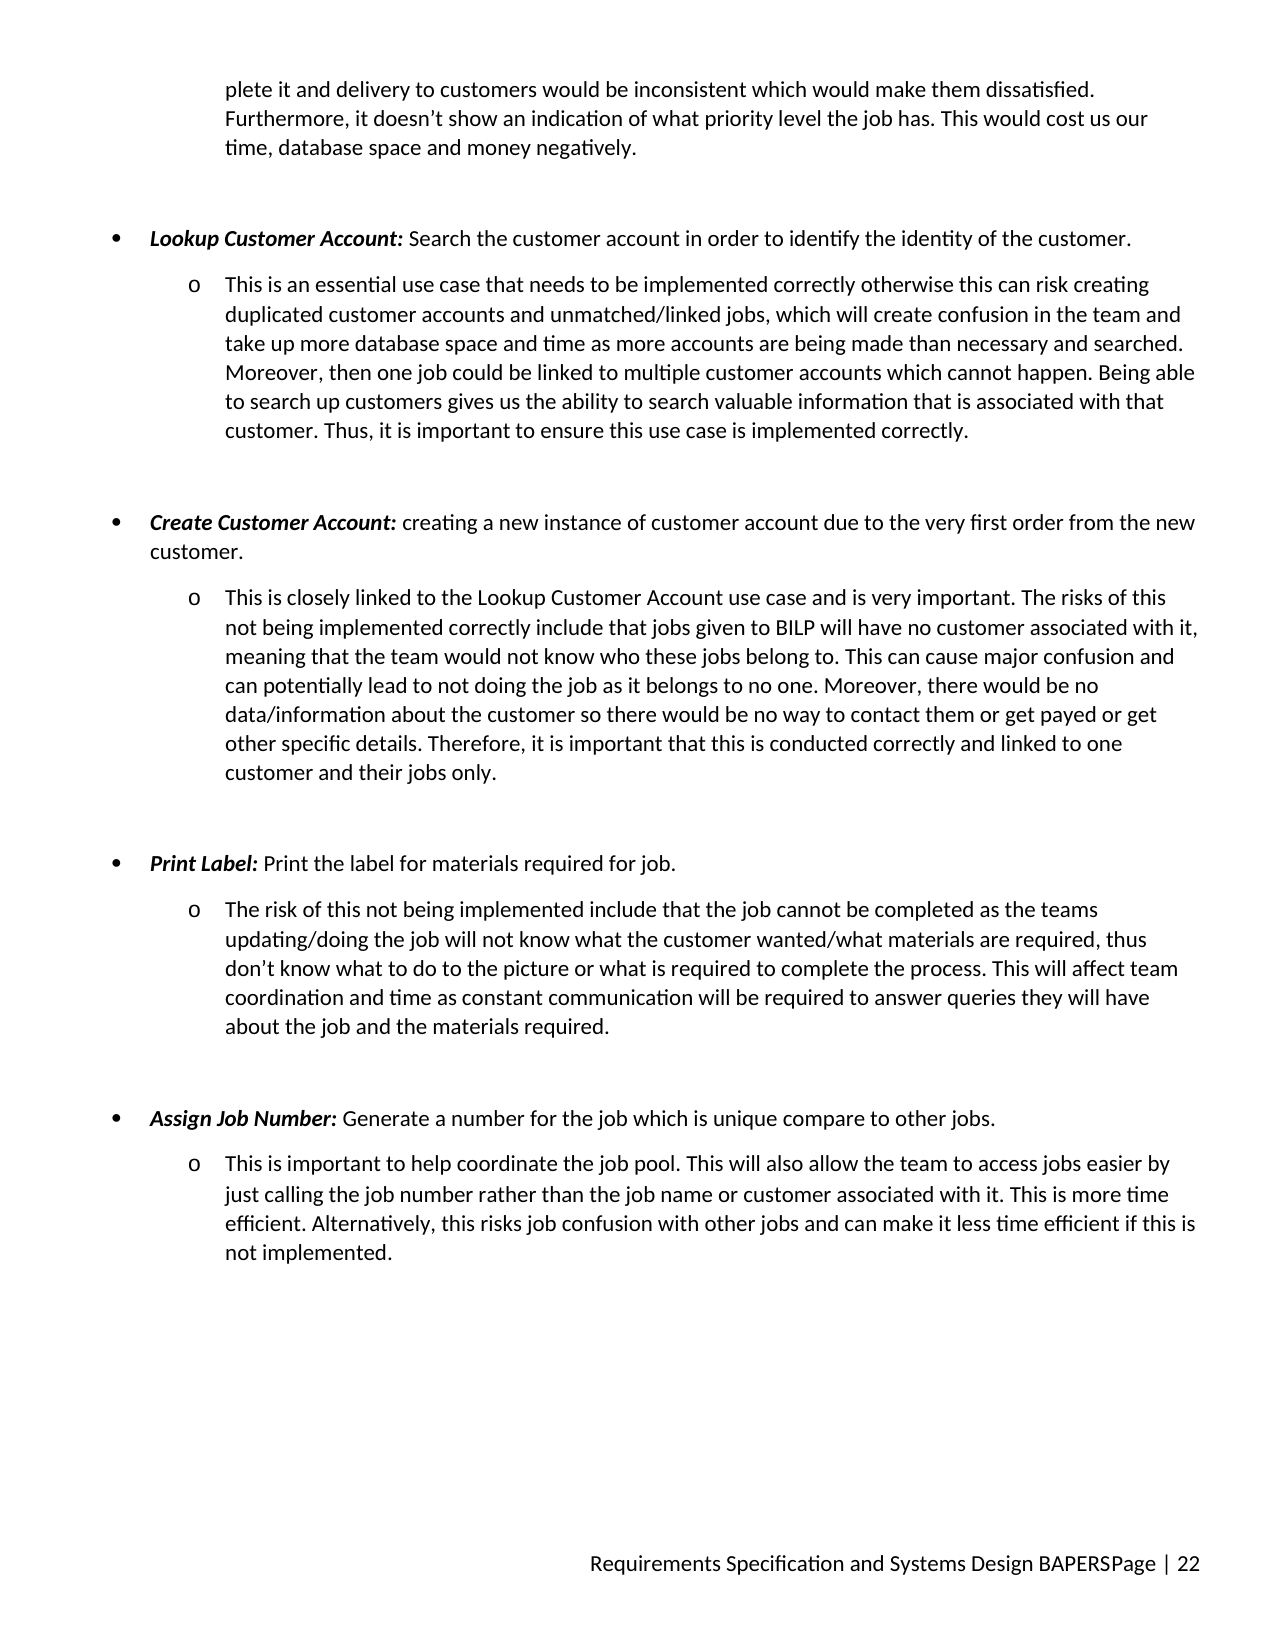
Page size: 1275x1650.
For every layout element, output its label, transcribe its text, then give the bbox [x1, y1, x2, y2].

list Lookup Customer Account: Search the customer account in order to identify the identity of the customer. [112, 224, 1200, 252]
list plete it and delivery to customers would be inconsistent which would make them dissatisfied. Furthermore, it doesn’t show an indication of what priority level the job has. This would cost us our time, database space and money negatively. [225, 75, 1200, 161]
list This is closely linked to the Lookup Customer Account use case and is very important. The risks of this not being implemented correctly include that jobs given to BILP will have no customer associated with it, meaning that the team would not know who these jobs belong to. This can cause major confusion and can potentially lead to not doing the job as it belongs to no one. Moreover, there would be no data/information about the customer so there would be no way to contact them or get payed or get other specific details. Therefore, it is important that this is conducted correctly and linked to one customer and their jobs only. [187, 583, 1200, 786]
list The risk of this not being implemented include that the job cannot be completed as the teams updating/doing the job will not know what the customer wanted/what materials are required, thus don’t know what to do to the picture or what is required to complete the process. This will affect team coordination and time as constant communication will be required to answer queries they will have about the job and the materials required. [187, 895, 1200, 1041]
list Create Customer Account: creating a new instance of customer account due to the very first order from the new customer. [112, 508, 1200, 565]
list This is an essential use case that needs to be implemented correctly otherwise this can risk creating duplicated customer accounts and unmatched/linked jobs, which will create confusion in the team and take up more database space and time as more accounts are being made than necessary and searched. Moreover, then one job could be linked to multiple customer accounts which cannot happen. Being able to search up customers gives us the ability to search valuable information that is associated with that customer. Thus, it is important to ensure this use case is implemented correctly. [187, 270, 1200, 444]
list Print Label: Print the label for materials required for job. [112, 849, 1200, 877]
list This is important to help coordinate the job pool. This will also allow the team to access jobs easier by just calling the job number rather than the job name or customer associated with it. This is more time efficient. Alternatively, this risks job confusion with other jobs and can make it less time efficient if this is not implemented. [187, 1149, 1200, 1266]
list Assign Job Number: Generate a number for the job which is unique compare to other jobs. [112, 1104, 1200, 1132]
